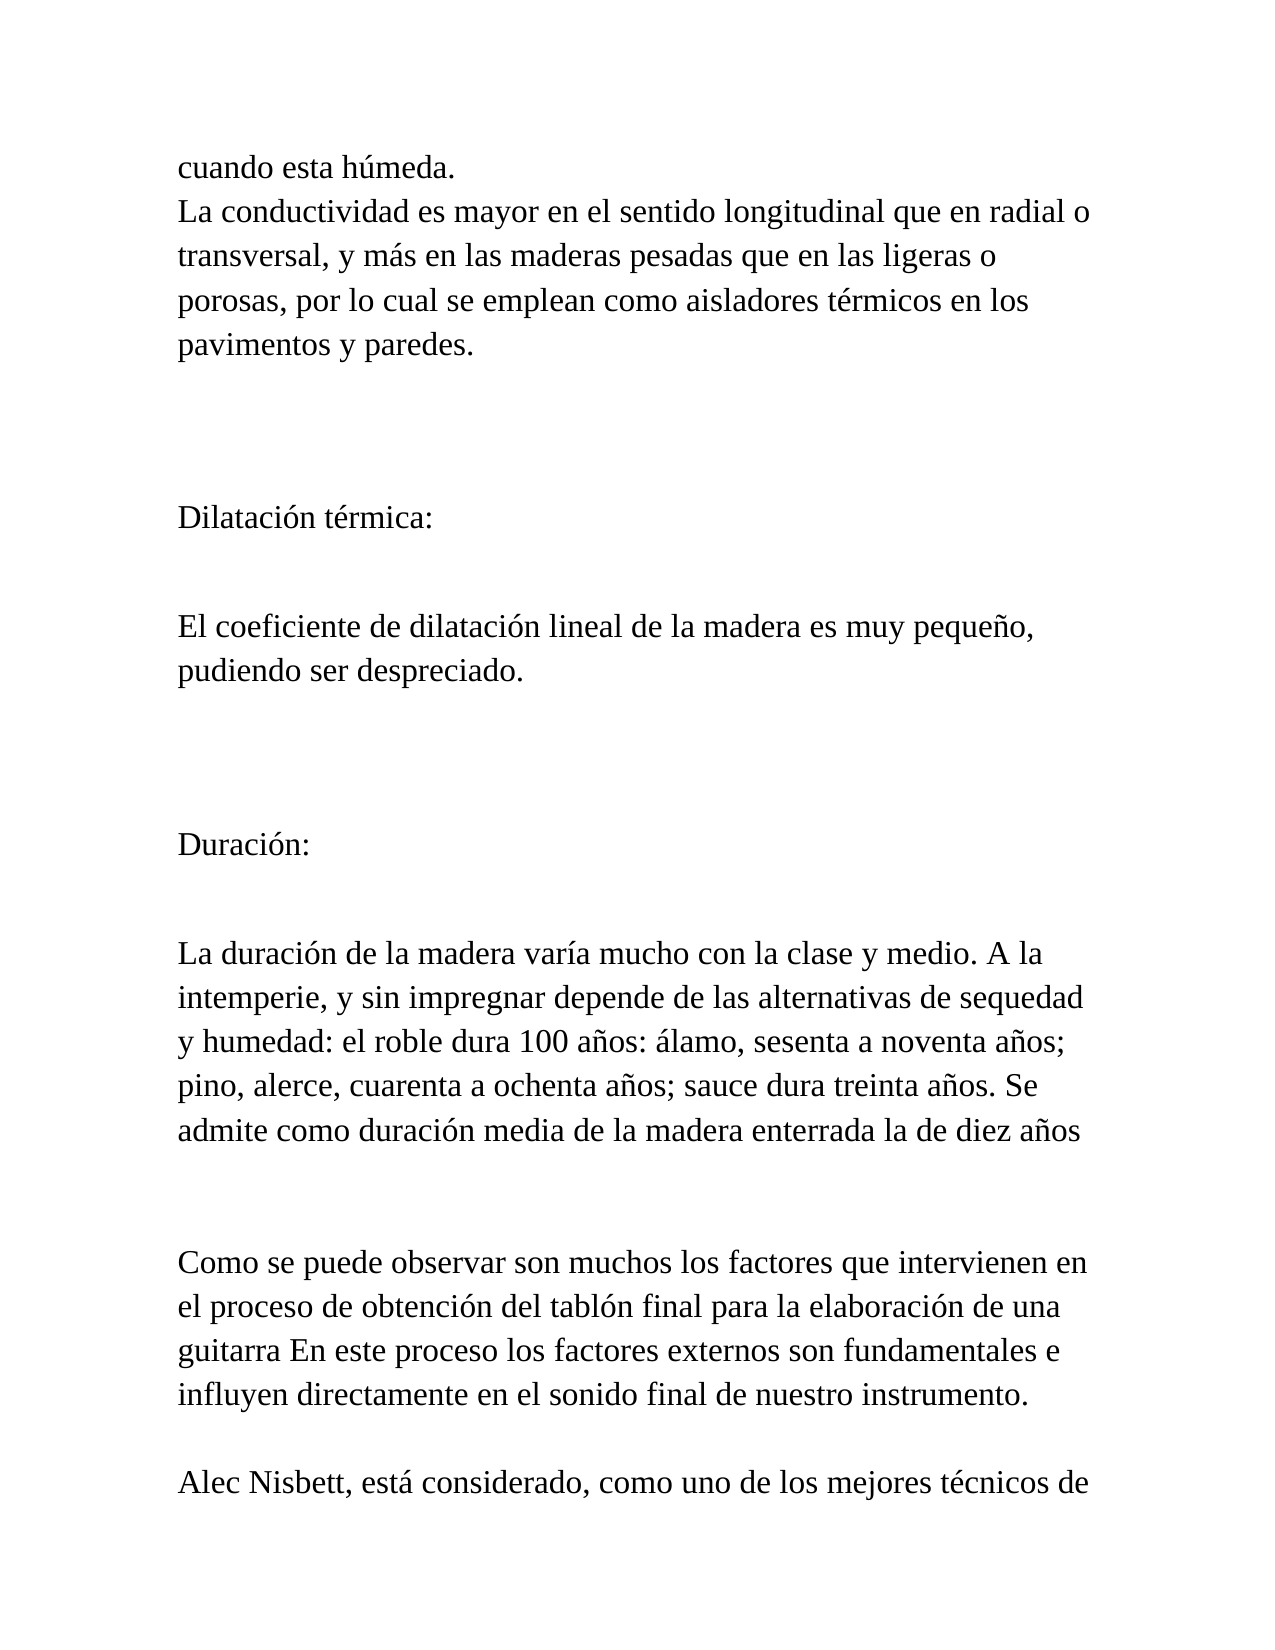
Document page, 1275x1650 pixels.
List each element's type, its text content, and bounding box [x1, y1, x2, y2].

text Duración: [177, 781, 1098, 863]
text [177, 889, 1098, 1501]
text El coeficiente de dilatación lineal de la madera es muy pequeño, pudiendo ser despreciado. [177, 563, 1098, 689]
text Dilatación térmica: [177, 454, 1098, 536]
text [177, 148, 1098, 362]
